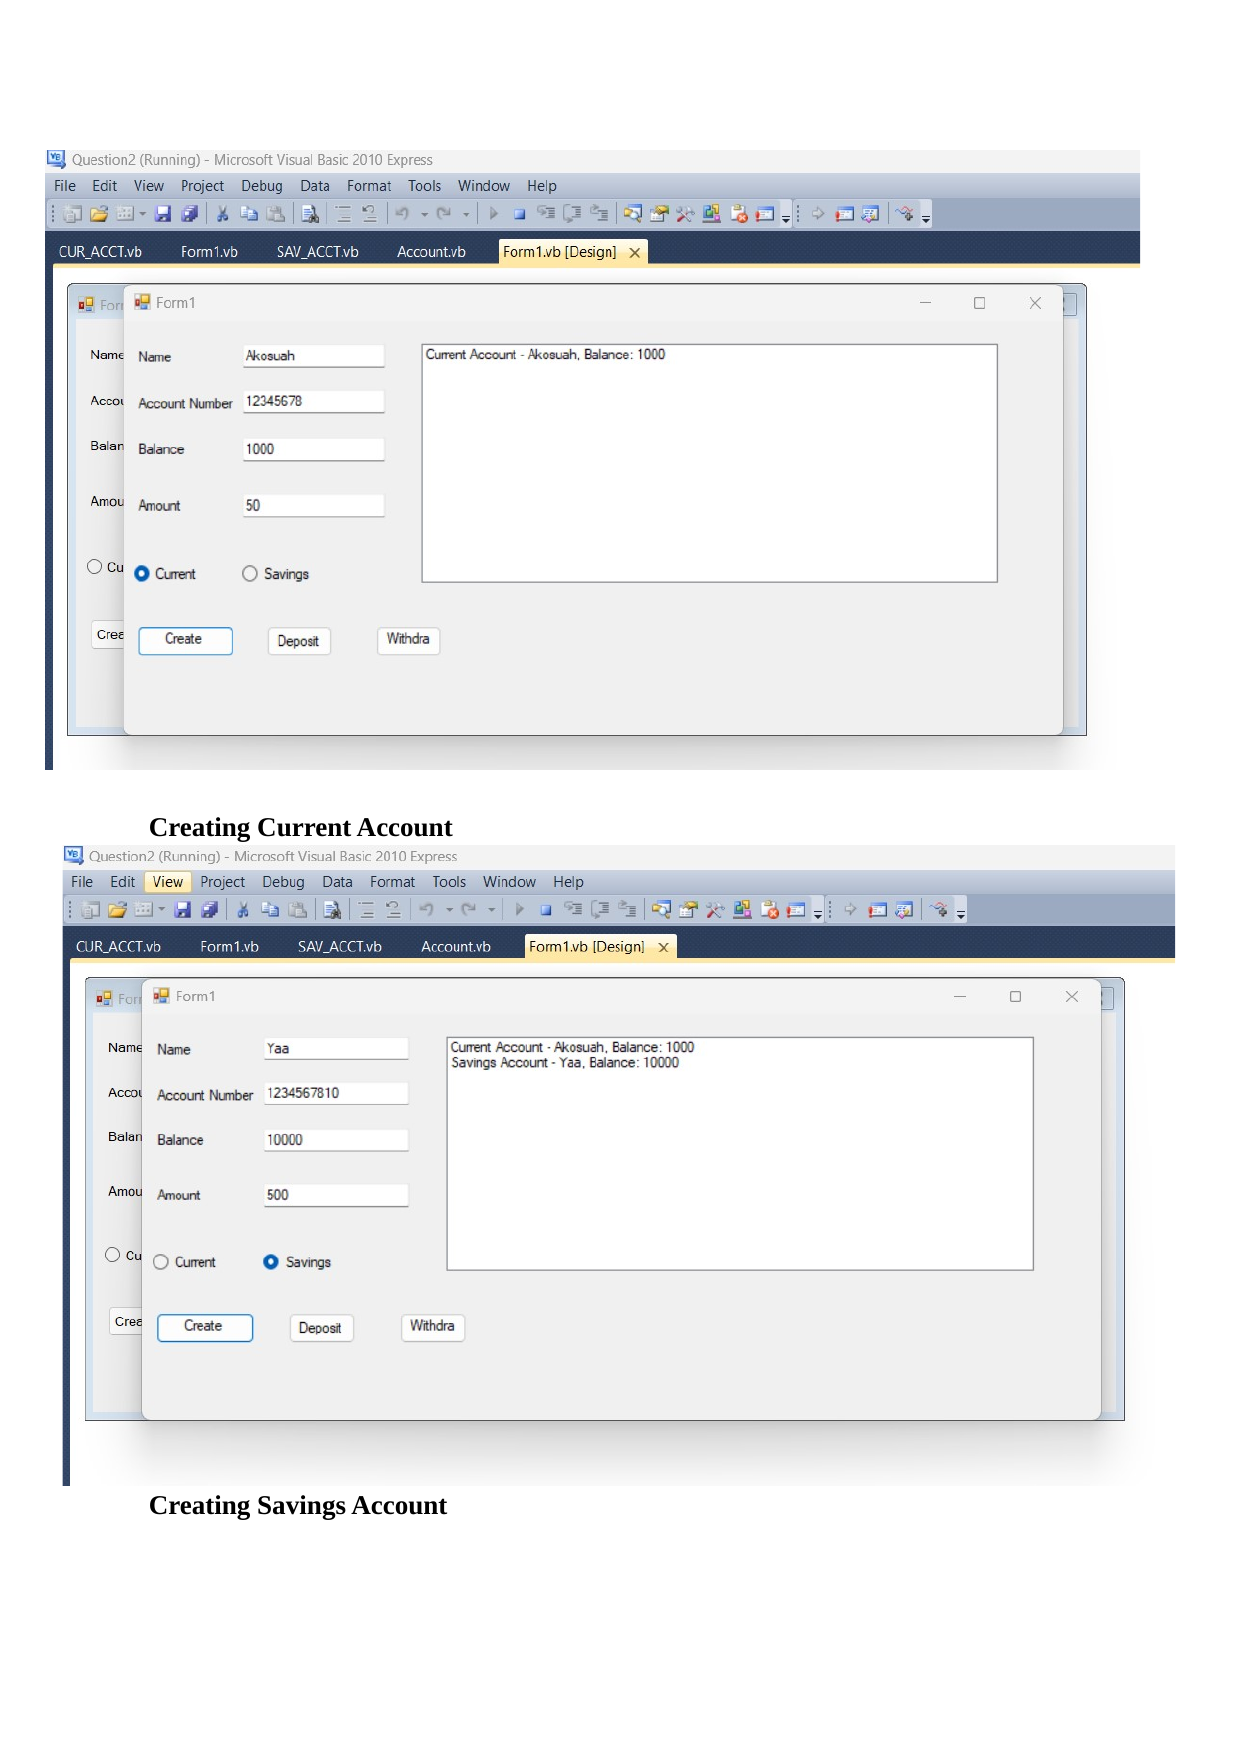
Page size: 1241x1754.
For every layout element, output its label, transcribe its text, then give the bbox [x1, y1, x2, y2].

subtitle Creating Savings Account [148, 1489, 1085, 1521]
picture [62, 845, 1175, 1486]
picture [45, 150, 1141, 770]
subtitle Creating Current Account [148, 811, 1085, 842]
